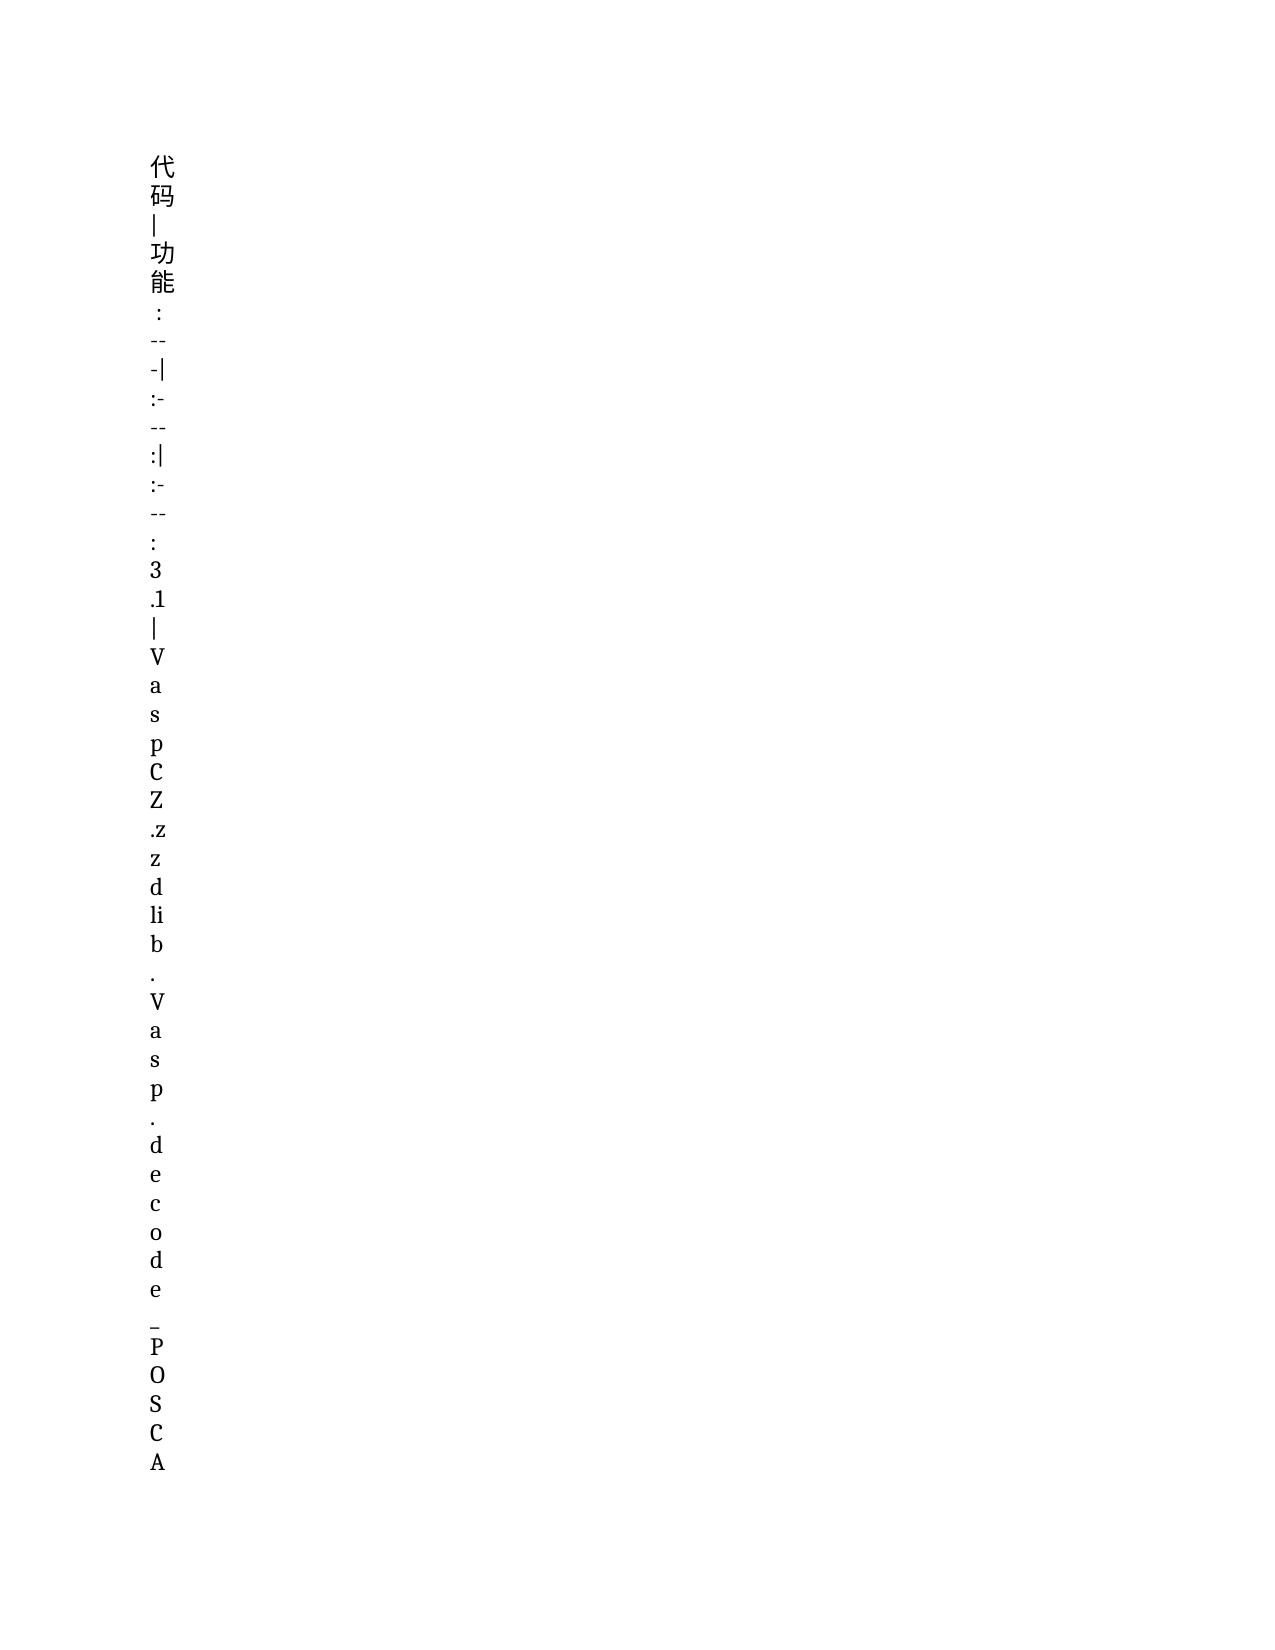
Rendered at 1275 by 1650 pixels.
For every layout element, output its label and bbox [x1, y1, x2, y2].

table_cell [139, 150, 178, 1476]
